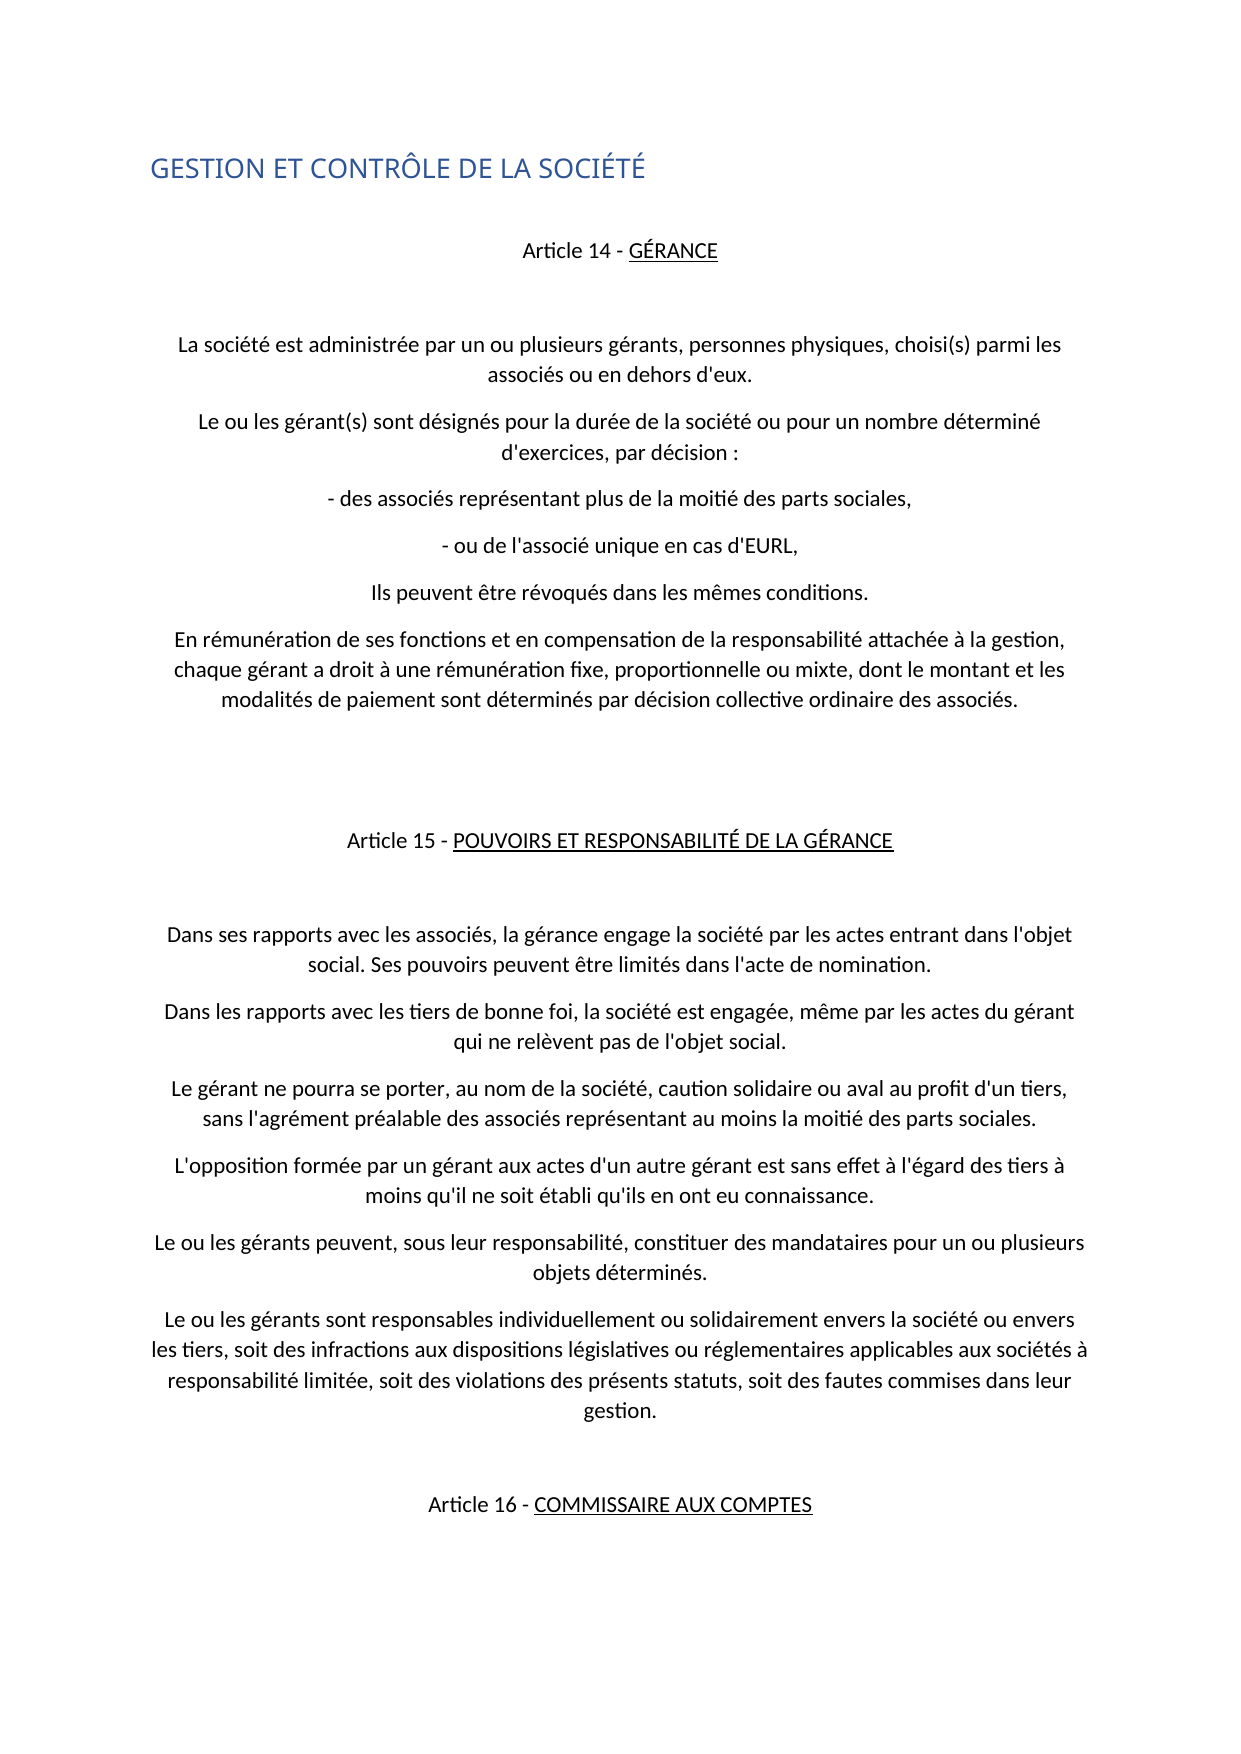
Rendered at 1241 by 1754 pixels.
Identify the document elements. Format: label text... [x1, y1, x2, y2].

text Ils peuvent être révoqués dans les mêmes conditions. [150, 578, 1090, 606]
text - ou de l'associé unique en cas d'EURL, [150, 531, 1090, 559]
text Article 15 - POUVOIRS ET RESPONSABILITÉ DE LA GÉRANCE [150, 826, 1090, 854]
text Article 16 - COMMISSAIRE AUX COMPTES [150, 1490, 1090, 1518]
text Dans ses rapports avec les associés, la gérance engage la société par les actes entrant dans l'objet social. Ses pouvoirs peuvent être limités dans l'acte de nomination. [150, 920, 1090, 978]
text L'opposition formée par un gérant aux actes d'un autre gérant est sans effet à l'égard des tiers à moins qu'il ne soit établi qu'ils en ont eu connaissance. [150, 1151, 1090, 1209]
text En rémunération de ses fonctions et en compensation de la responsabilité attachée à la gestion, chaque gérant a droit à une rémunération fixe, proportionnelle ou mixte, dont le montant et les modalités de paiement sont déterminés par décision collective ordinaire des associés. [150, 625, 1090, 714]
text Le ou les gérants sont responsables individuellement ou solidairement envers la société ou envers les tiers, soit des infractions aux dispositions législatives ou réglementaires applicables aux sociétés à responsabilité limitée, soit des violations des présents statuts, soit des fautes commises dans leur gestion. [150, 1305, 1090, 1424]
text Article 14 - GÉRANCE [150, 237, 1090, 265]
text La société est administrée par un ou plusieurs gérants, personnes physiques, choisi(s) parmi les associés ou en dehors d'eux. [150, 330, 1090, 389]
text Dans les rapports avec les tiers de bonne foi, la société est engagée, même par les actes du gérant qui ne relèvent pas de l'objet social. [150, 997, 1090, 1055]
text Le ou les gérants peuvent, sous leur responsabilité, constituer des mandataires pour un ou plusieurs objets déterminés. [150, 1228, 1090, 1287]
text Le ou les gérant(s) sont désignés pour la durée de la société ou pour un nombre déterminé d'exercices, par décision : [150, 407, 1090, 466]
text - des associés représentant plus de la moitié des parts sociales, [150, 484, 1090, 513]
text Le gérant ne pourra se porter, au nom de la société, caution solidaire ou aval au profit d'un tiers, sans l'agrément préalable des associés représentant au moins la moitié des parts sociales. [150, 1074, 1090, 1132]
subtitle GESTION ET CONTRÔLE DE LA SOCIÉTÉ [150, 150, 1090, 187]
